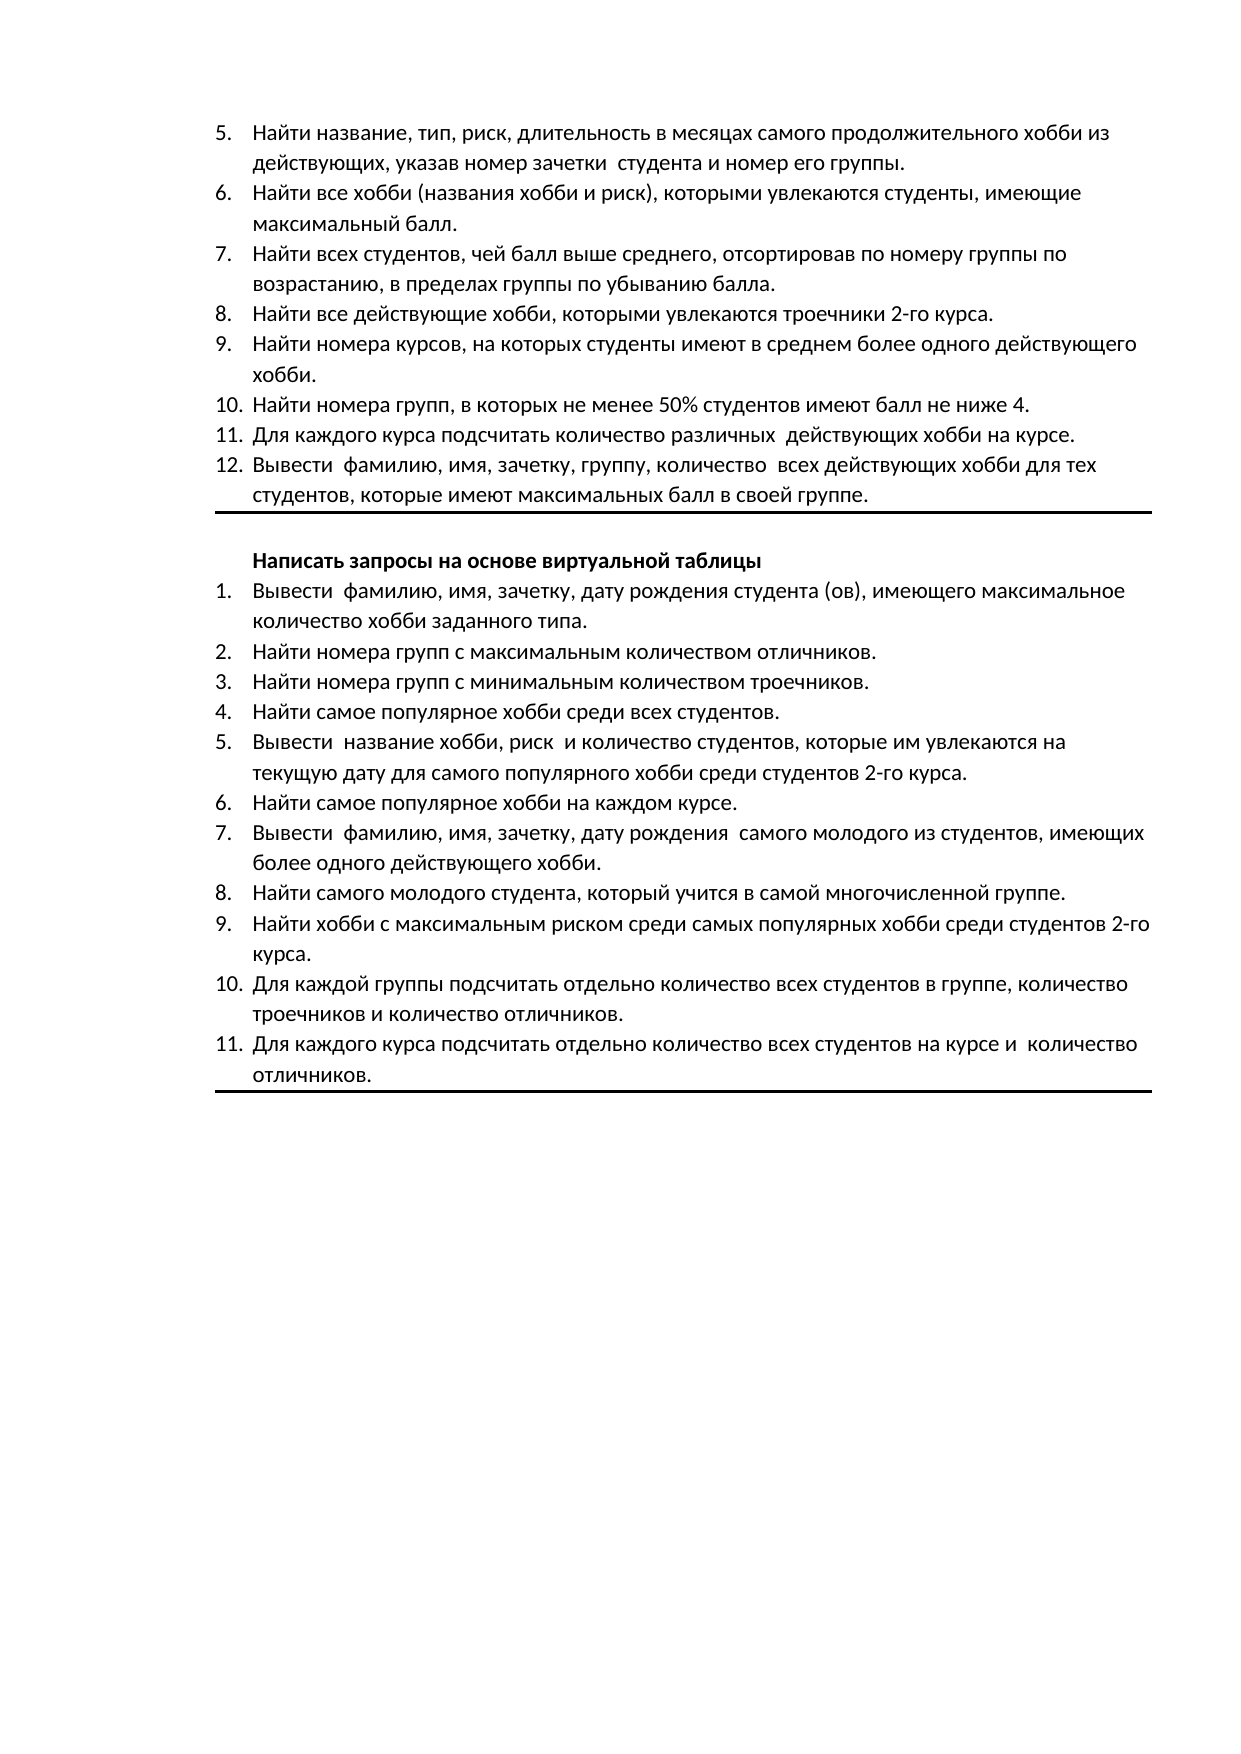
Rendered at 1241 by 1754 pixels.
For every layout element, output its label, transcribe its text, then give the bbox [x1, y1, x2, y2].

list Найти номера групп с минимальным количеством троечников. [215, 667, 1152, 695]
list Вывести фамилию, имя, зачетку, дату рождения самого молодого из студентов, имеющих более одного действующего хобби. [215, 818, 1152, 876]
list Найти все хобби (названия хобби и риск), которыми увлекаются студенты, имеющие максимальный балл. [215, 178, 1152, 237]
list Написать запросы на основе виртуальной таблицы [252, 546, 1152, 574]
list Для каждого курса подсчитать количество различных действующих хобби на курсе. [215, 420, 1152, 448]
list Для каждой группы подсчитать отдельно количество всех студентов в группе, количество троечников и количество отличников. [215, 969, 1152, 1027]
list Для каждого курса подсчитать отдельно количество всех студентов на курсе и количество отличников. [215, 1029, 1152, 1090]
list Найти хобби с максимальным риском среди самых популярных хобби среди студентов 2-го курса. [215, 909, 1152, 967]
list Вывести название хобби, риск и количество студентов, которые им увлекаются на текущую дату для самого популярного хобби среди студентов 2-го курса. [215, 727, 1152, 786]
list Найти название, тип, риск, длительность в месяцах самого продолжительного хобби из действующих, указав номер зачетки студента и номер его группы. [215, 118, 1152, 176]
list Вывести фамилию, имя, зачетку, группу, количество всех действующих хобби для тех студентов, которые имеют максимальных балл в своей группе. [215, 450, 1152, 511]
list Найти номера групп, в которых не менее 50% студентов имеют балл не ниже 4. [215, 390, 1152, 418]
list Вывести фамилию, имя, зачетку, дату рождения студента (ов), имеющего максимальное количество хобби заданного типа. [215, 576, 1152, 635]
list Найти номера курсов, на которых студенты имеют в среднем более одного действующего хобби. [215, 329, 1152, 388]
list Найти всех студентов, чей балл выше среднего, отсортировав по номеру группы по возрастанию, в пределах группы по убыванию балла. [215, 239, 1152, 297]
list Найти самое популярное хобби среди всех студентов. [215, 697, 1152, 725]
list Найти самого молодого студента, который учится в самой многочисленной группе. [215, 878, 1152, 907]
list Найти все действующие хобби, которыми увлекаются троечники 2-го курса. [215, 299, 1152, 327]
list Найти номера групп с максимальным количеством отличников. [215, 637, 1152, 665]
list Найти самое популярное хобби на каждом курсе. [215, 788, 1152, 816]
